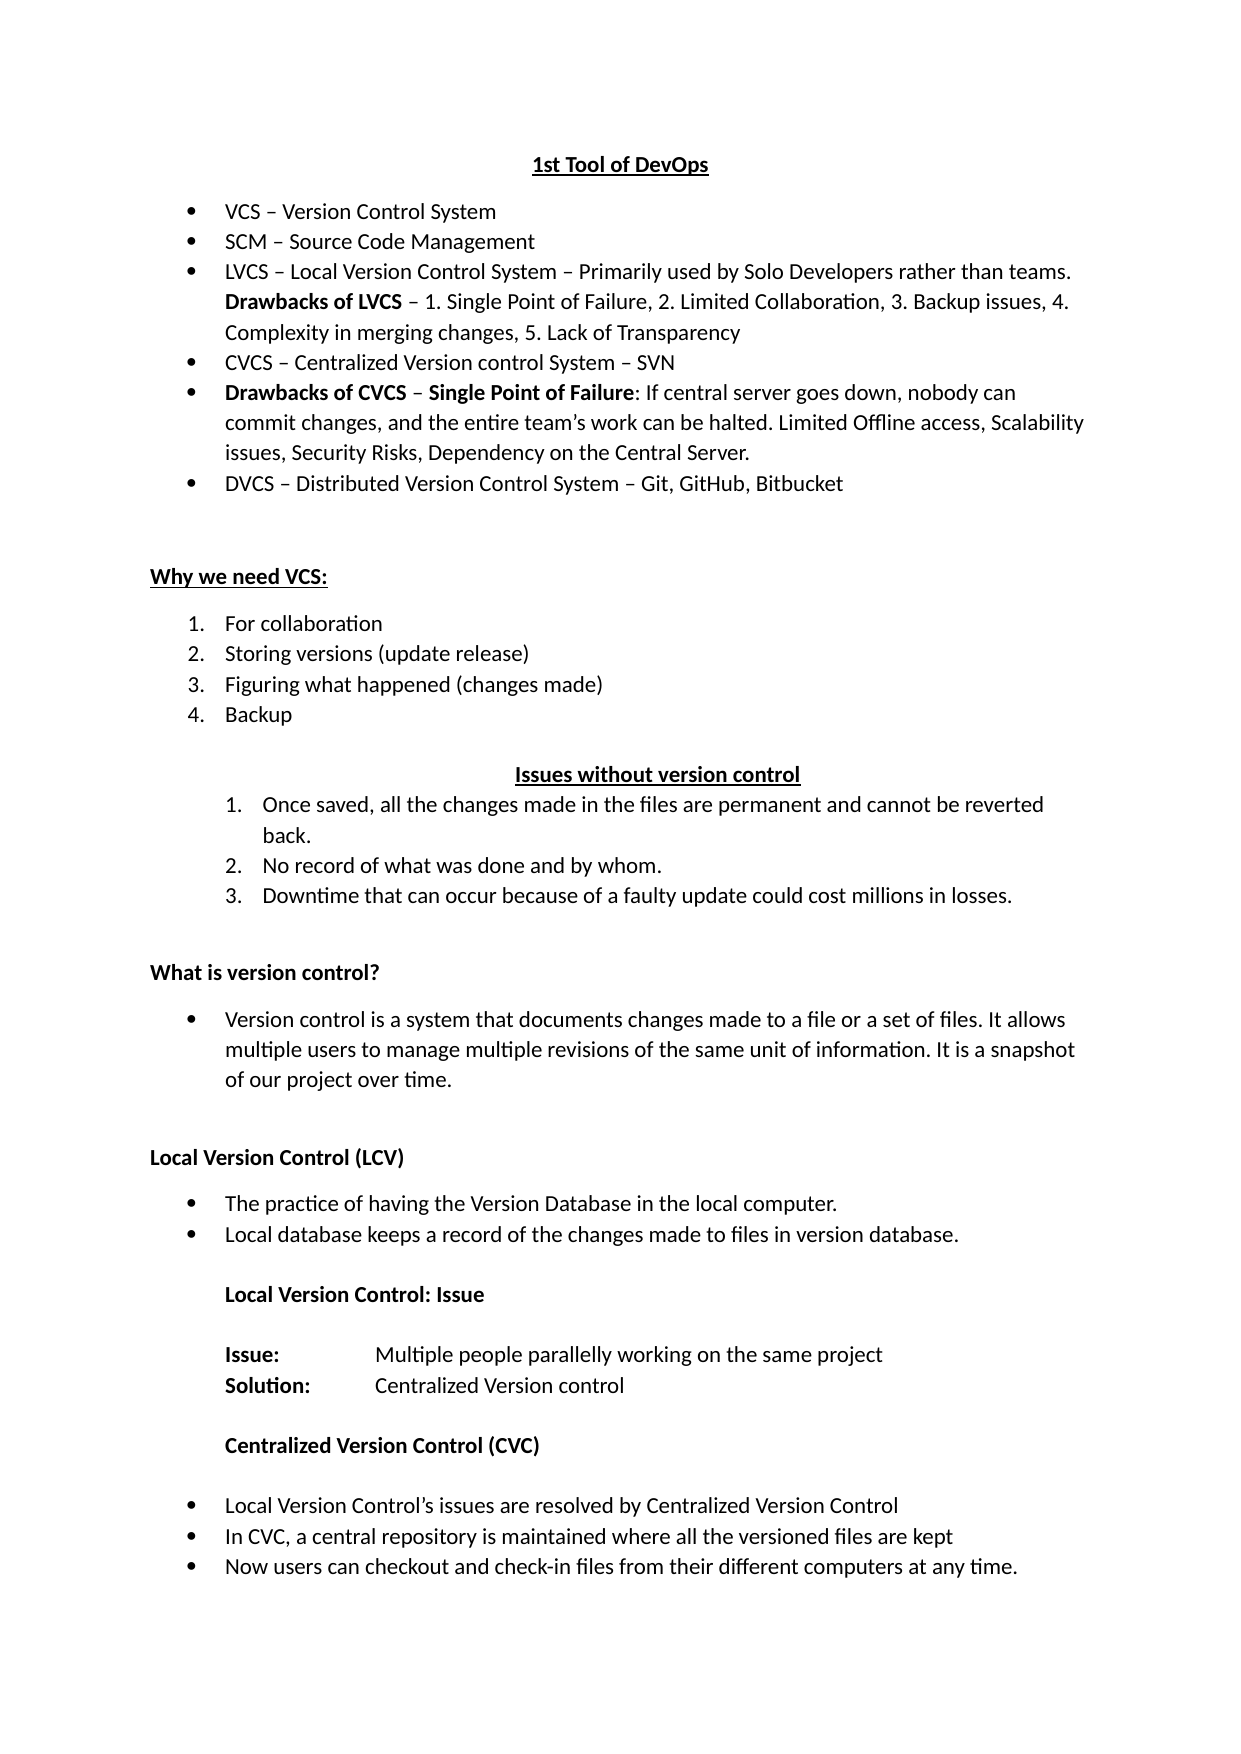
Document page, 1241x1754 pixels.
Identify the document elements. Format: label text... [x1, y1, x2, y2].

text Local Version Control (LCV) [150, 1143, 1090, 1171]
text What is version control? [150, 958, 1090, 986]
list LVCS – Local Version Control System – Primarily used by Solo Developers rather than teams. Drawbacks of LVCS – 1. Single Point of Failure, 2. Limited Collaboration, 3. Backup issues, 4. Complexity in merging changes, 5. Lack of Transparency [187, 257, 1090, 346]
list The practice of having the Version Database in the local computer. [187, 1189, 1090, 1218]
list Issue: Multiple people parallelly working on the same project [225, 1341, 1090, 1369]
list CVCS – Centralized Version control System – SVN [187, 348, 1090, 376]
list Centralized Version Control (CVC) [225, 1431, 1090, 1459]
list Local Version Control’s issues are resolved by Centralized Version Control [187, 1492, 1090, 1520]
list Backup [187, 700, 1090, 728]
list SCM – Source Code Management [187, 227, 1090, 255]
list Figuring what happened (changes made) [187, 670, 1090, 698]
list Downtime that can occur because of a faulty update could cost millions in losses. [225, 881, 1090, 909]
text Why we need VCS: [150, 562, 1090, 591]
list Once saved, all the changes made in the files are permanent and cannot be reverted back. [225, 791, 1090, 849]
list Version control is a system that documents changes made to a file or a set of files. It allows multiple users to manage multiple revisions of the same unit of information. It is a snapshot of our project over time. [187, 1005, 1090, 1094]
list Storing versions (update release) [187, 639, 1090, 668]
list DVCS – Distributed Version Control System – Git, GitHub, Bitbucket [187, 469, 1090, 497]
text 1st Tool of DevOps [150, 150, 1090, 178]
list For collaboration [187, 609, 1090, 637]
list Issues without version control [225, 760, 1090, 788]
list VCS – Version Control System [187, 197, 1090, 225]
list Local database keeps a record of the changes made to files in version database. [187, 1220, 1090, 1248]
list In CVC, a central repository is maintained where all the versioned files are kept [187, 1522, 1090, 1550]
list Drawbacks of CVCS – Single Point of Failure: If central server goes down, nobody can commit changes, and the entire team’s work can be halted. Limited Offline access, Scalability issues, Security Risks, Dependency on the Central Server. [187, 378, 1090, 467]
list Local Version Control: Issue [225, 1280, 1090, 1308]
list Solution: Centralized Version control [225, 1371, 1090, 1399]
list Now users can checkout and check-in files from their different computers at any time. [187, 1552, 1090, 1580]
list No record of what was done and by whom. [225, 851, 1090, 879]
